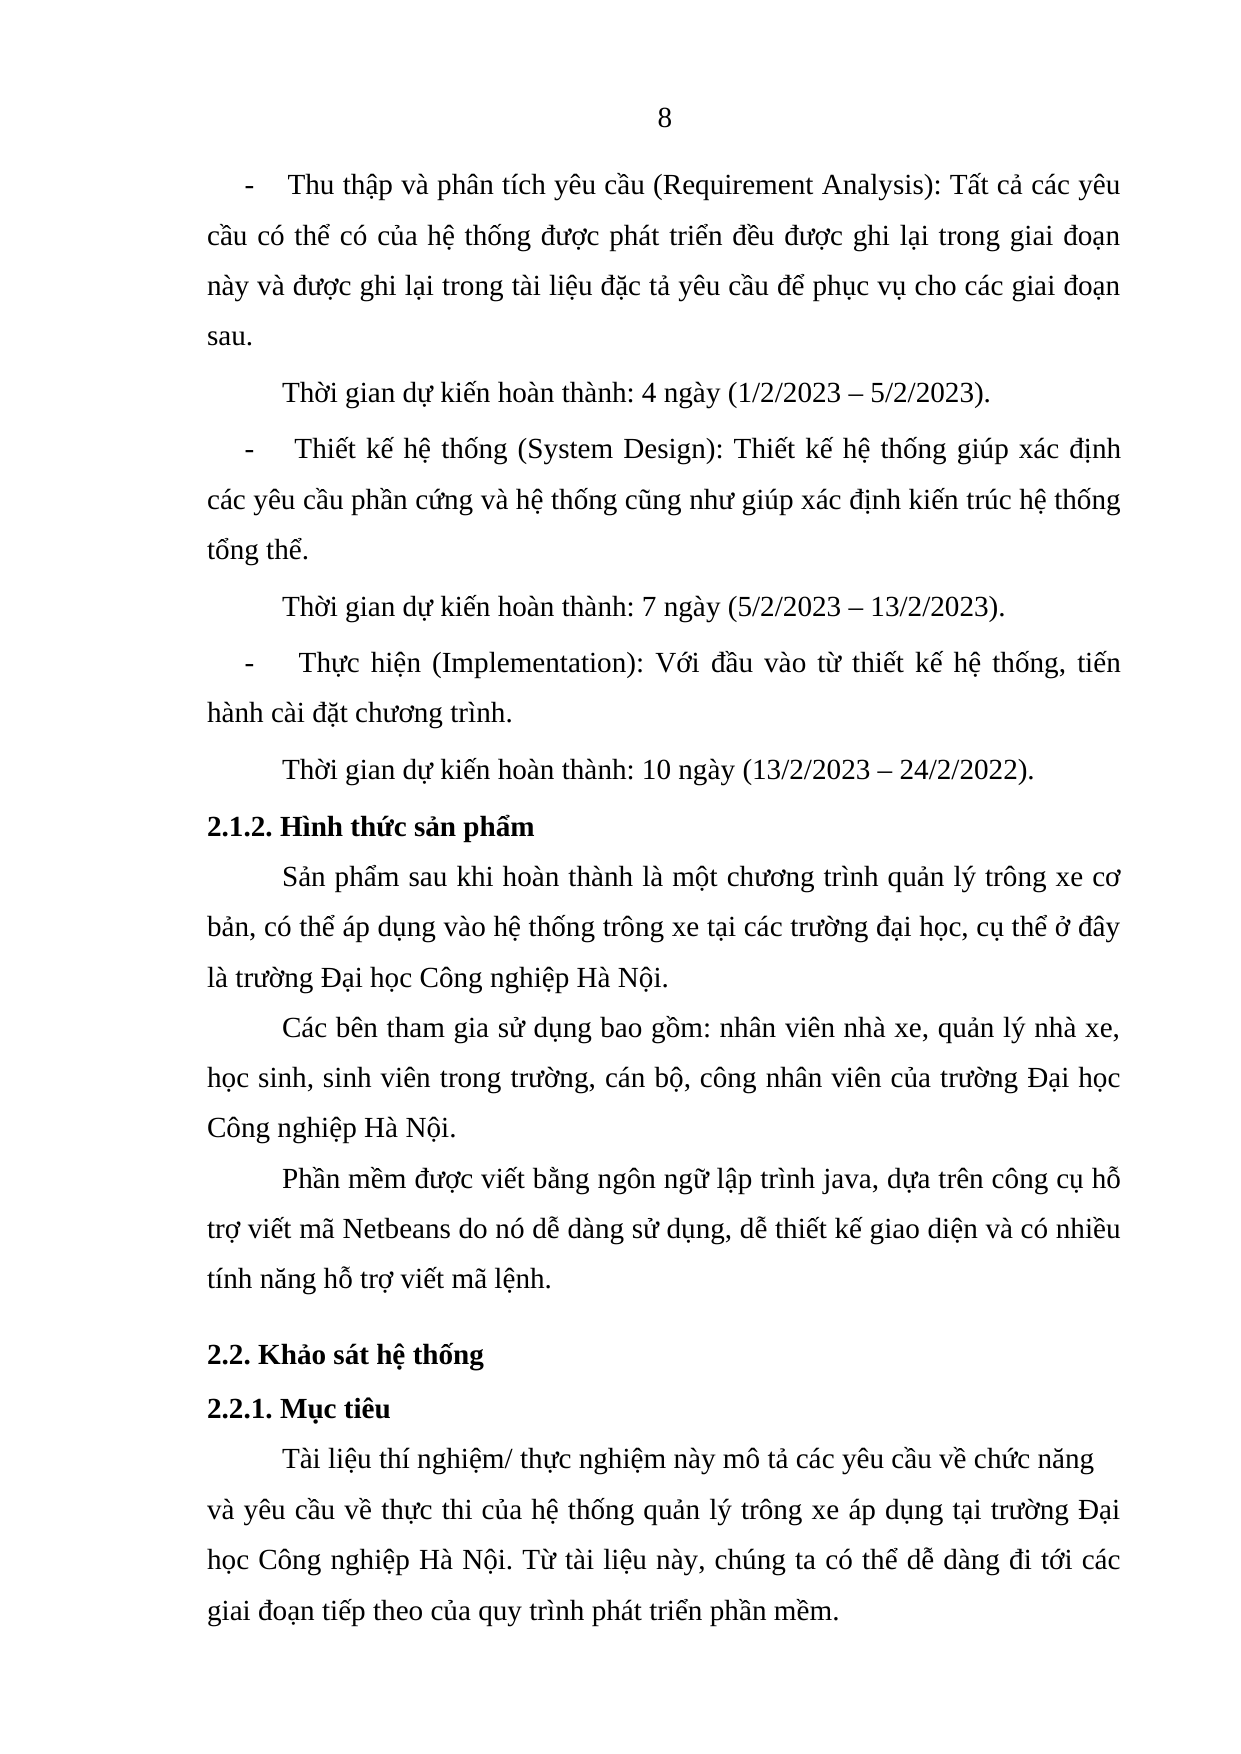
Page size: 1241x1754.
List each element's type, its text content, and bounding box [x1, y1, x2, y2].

list và yêu cầu về thực thi của hệ thống quản lý trông xe áp dụng tại trường Đại học Công nghiệp Hà Nội. Từ tài liệu này, chúng ta có thể dễ dàng đi tới các giai đoạn tiếp theo của quy trình phát triển phần mềm. [207, 1492, 1122, 1626]
subtitle 2.2.1. Mục tiêu [207, 1391, 1122, 1425]
text Thời gian dự kiến hoàn thành: 7 ngày (5/2/2023 – 13/2/2023). [207, 589, 1122, 622]
text Sản phẩm sau khi hoàn thành là một chương trình quản lý trông xe cơ bản, có thể áp dụng vào hệ thống trông xe tại các trường đại học, cụ thể ở đây là trường Đại học Công nghiệp Hà Nội. [207, 859, 1122, 993]
subtitle 2.1.2. Hình thức sản phẩm [207, 809, 1122, 842]
text - Thực hiện (Implementation): Với đầu vào từ thiết kế hệ thống, tiến hành cài đặt chương trình. [207, 645, 1122, 729]
text - Thu thập và phân tích yêu cầu (Requirement Analysis): Tất cả các yêu cầu có thể có của hệ thống được phát triển đều được ghi lại trong giai đoạn này và được ghi lại trong tài liệu đặc tả yêu cầu để phục vụ cho các giai đoạn sau. [207, 167, 1122, 352]
text Tài liệu thí nghiệm/ thực nghiệm này mô tả các yêu cầu về chức năng [207, 1442, 1122, 1475]
text - Thiết kế hệ thống (System Design): Thiết kế hệ thống giúp xác định các yêu cầu phần cứng và hệ thống cũng như giúp xác định kiến trúc hệ thống tổng thể. [207, 432, 1122, 566]
text Thời gian dự kiến hoàn thành: 10 ngày (13/2/2023 – 24/2/2022). [207, 752, 1122, 786]
text Các bên tham gia sử dụng bao gồm: nhân viên nhà xe, quản lý nhà xe, học sinh, sinh viên trong trường, cán bộ, công nhân viên của trường Đại học Công nghiệp Hà Nội. [207, 1010, 1122, 1144]
text Phần mềm được viết bằng ngôn ngữ lập trình java, dựa trên công cụ hỗ trợ viết mã Netbeans do nó dễ dàng sử dụng, dễ thiết kế giao diện và có nhiều tính năng hỗ trợ viết mã lệnh. [207, 1161, 1122, 1295]
text Thời gian dự kiến hoàn thành: 4 ngày (1/2/2023 – 5/2/2023). [244, 375, 1122, 408]
subtitle 2.2. Khảo sát hệ thống [207, 1337, 1122, 1370]
